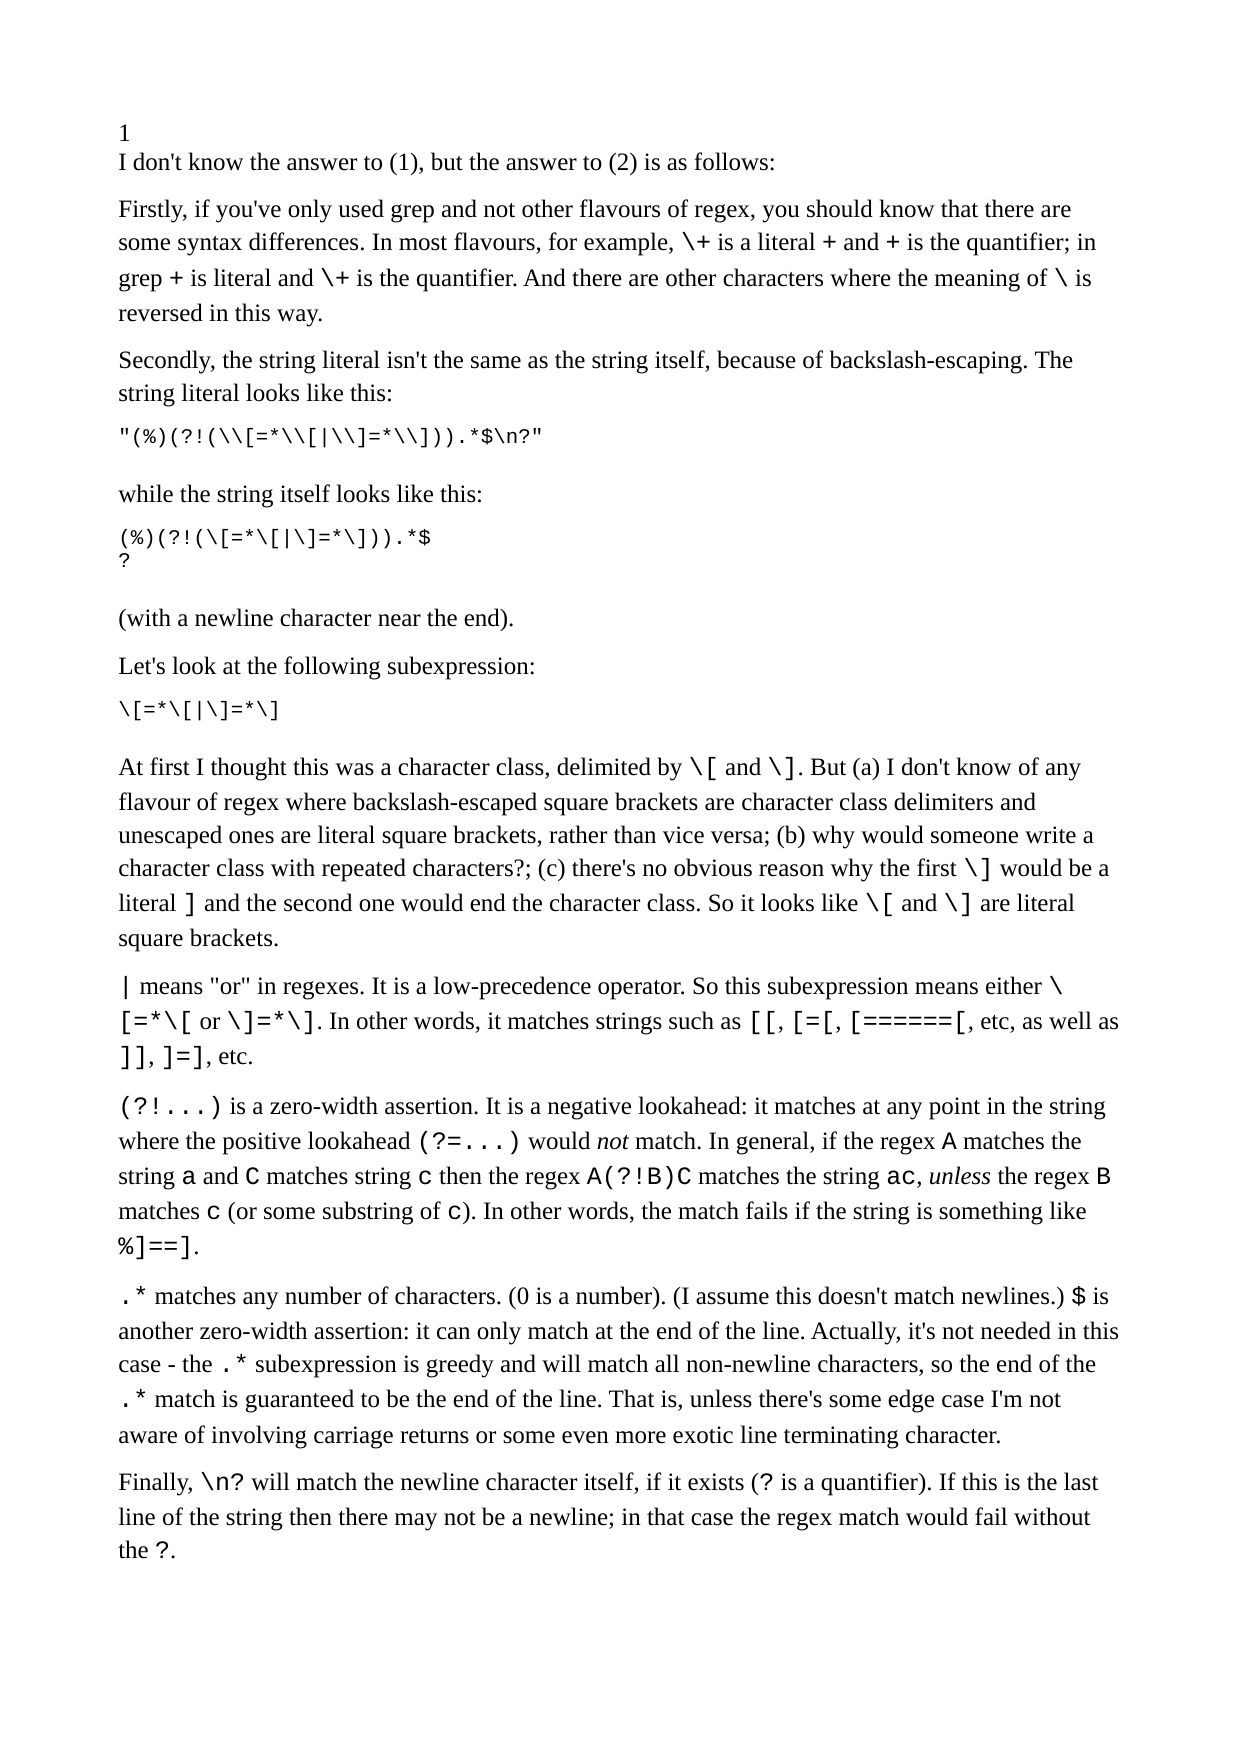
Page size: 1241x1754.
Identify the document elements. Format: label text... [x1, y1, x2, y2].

text At first I thought this was a character class, delimited by \[ and \]. But (a) I don't know of any flavour of regex where backslash-escaped square brackets are character class delimiters and unescaped ones are literal square brackets, rather than vice versa; (b) why would someone write a character class with repeated characters?; (c) there's no obvious reason why the first \] would be a literal ] and the second one would end the character class. So it looks like \[ and \] are literal square brackets. [118, 752, 1122, 952]
text \[=*\[|\]=*\] [118, 699, 1122, 722]
text .* matches any number of characters. (0 is a number). (I assume this doesn't match newlines.) $ is another zero-width assertion: it can only match at the end of the line. Actually, it's not needed in this case - the .* subexpression is greedy and will match all non-newline characters, so the end of the .* match is guaranteed to be the end of the line. That is, unless there's some edge case I'm not aware of involving carriage returns or some even more exotic line terminating character. [118, 1281, 1122, 1448]
text (with a newline character near the end). [118, 603, 1122, 632]
text 1 [118, 118, 1122, 147]
text (%)(?!(\[=*\[|\]=*\])).*$ [118, 527, 1122, 550]
text Firstly, if you've only used grep and not other flavours of regex, you should know that there are some syntax differences. In most flavours, for example, \+ is a literal + and + is the quantifier; in grep + is literal and \+ is the quantifier. And there are other characters where the meaning of \ is reversed in this way. [118, 194, 1122, 326]
text Secondly, the string literal isn't the same as the string itself, because of backslash-escaping. The string literal looks like this: [118, 345, 1122, 407]
text Let's look at the following subexpression: [118, 651, 1122, 680]
text | means "or" in regexes. It is a low-precedence operator. So this subexpression means either \[=*\[ or \]=*\]. In other words, it matches strings such as [[, [=[, [======[, etc, as well as ]], ]=], etc. [118, 971, 1122, 1072]
text I don't know the answer to (1), but the answer to (2) is as follows: [118, 147, 1122, 176]
text ? [118, 550, 1122, 574]
text "(%)(?!(\\[=*\\[|\\]=*\\])).*$\n?" [118, 426, 1122, 449]
text while the string itself looks like this: [118, 479, 1122, 508]
text Finally, \n? will match the newline character itself, if it exists (? is a quantifier). If this is the last line of the string then there may not be a newline; in that case the regex match would fail without the ?. [118, 1467, 1122, 1566]
text (?!...) is a zero-width assertion. It is a negative lookahead: it matches at any point in the string where the positive lookahead (?=...) would not match. In general, if the regex A matches the string a and C matches string c then the regex A(?!B)C matches the string ac, unless the regex B matches c (or some substring of c). In other words, the match fails if the string is something like %]==]. [118, 1091, 1122, 1262]
